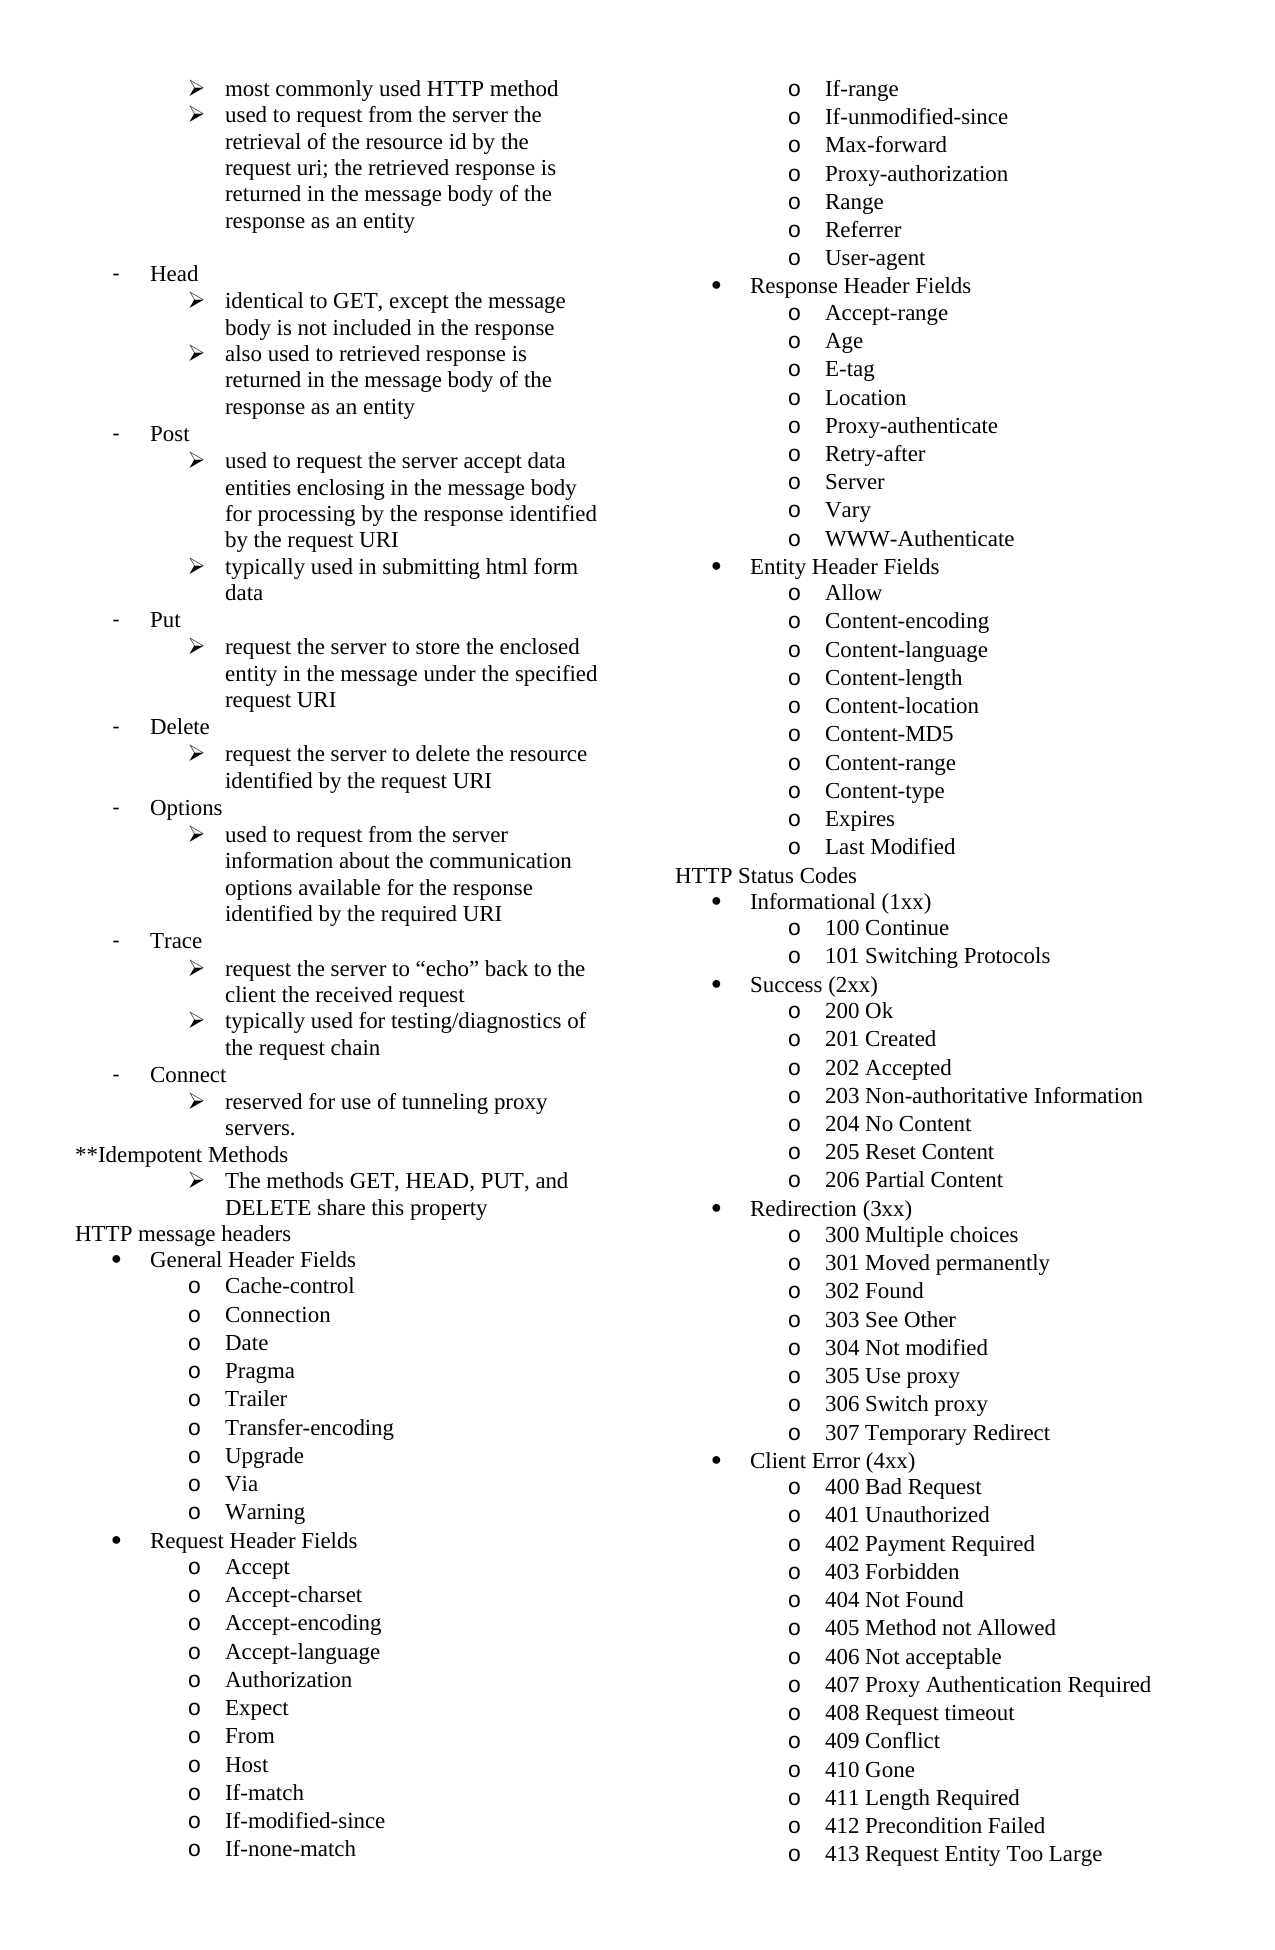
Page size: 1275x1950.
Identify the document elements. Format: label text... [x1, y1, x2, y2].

list Request Header Fields [112, 1527, 600, 1553]
list Post [112, 419, 600, 447]
list Content-location [787, 692, 1200, 721]
list 301 Moved permanently [787, 1249, 1200, 1278]
list 304 Not modified [787, 1334, 1200, 1362]
list Content-encoding [787, 608, 1200, 636]
list Range [787, 188, 1200, 216]
list Connection [187, 1301, 600, 1329]
list From [187, 1722, 600, 1751]
list E-tag [787, 355, 1200, 384]
list Host [187, 1751, 600, 1779]
list used to request from the server information about the communication options available for the response identified by the required URI [187, 821, 600, 927]
list If-range [787, 75, 1200, 103]
list 302 Found [787, 1278, 1200, 1306]
list Accept-language [187, 1638, 600, 1666]
list If-modified-since [187, 1807, 600, 1835]
list Client Error (4xx) [712, 1447, 1200, 1473]
list 411 Length Required [787, 1784, 1200, 1812]
list 206 Partial Content [787, 1167, 1200, 1195]
list most commonly used HTTP method [187, 75, 600, 101]
list Trailer [187, 1386, 600, 1414]
list Referrer [787, 216, 1200, 244]
list If-match [187, 1779, 600, 1807]
list typically used for testing/diagnostics of the request chain [187, 1007, 600, 1060]
list 202 Accepted [787, 1054, 1200, 1082]
list identical to GET, except the message body is not included in the response [187, 287, 600, 340]
list 406 Not acceptable [787, 1643, 1200, 1671]
list Max-forward [787, 131, 1200, 160]
list 305 Use proxy [787, 1362, 1200, 1391]
list Entity Header Fields [712, 553, 1200, 579]
list Server [787, 468, 1200, 497]
list Informational (1xx) [712, 888, 1200, 914]
list If-none-match [187, 1835, 600, 1863]
list 300 Multiple choices [787, 1221, 1200, 1249]
list Location [787, 384, 1200, 412]
list Accept-encoding [187, 1609, 600, 1638]
list Expect [187, 1694, 600, 1722]
list The methods GET, HEAD, PUT, and DELETE share this property [187, 1167, 600, 1220]
list 412 Precondition Failed [787, 1812, 1200, 1840]
list Cache-control [187, 1273, 600, 1301]
list Proxy-authorization [787, 160, 1200, 188]
list General Header Fields [112, 1246, 600, 1273]
list 306 Switch proxy [787, 1391, 1200, 1419]
list 205 Reset Content [787, 1138, 1200, 1167]
list 413 Request Entity Too Large [787, 1840, 1200, 1868]
list Pragma [187, 1357, 600, 1386]
list Success (2xx) [712, 971, 1200, 997]
list request the server to store the enclosed entity in the message under the specified request URI [187, 633, 600, 712]
list Content-MD5 [787, 721, 1200, 749]
list WWW-Authenticate [787, 525, 1200, 553]
list Allow [787, 579, 1200, 608]
list Via [187, 1470, 600, 1498]
list Content-type [787, 777, 1200, 805]
list Last Modified [787, 833, 1200, 862]
list Authorization [187, 1666, 600, 1694]
list Content-length [787, 664, 1200, 692]
list Expires [787, 805, 1200, 833]
list Accept [187, 1553, 600, 1581]
list 101 Switching Protocols [787, 943, 1200, 971]
list 404 Not Found [787, 1586, 1200, 1614]
text HTTP message headers [75, 1220, 600, 1246]
list Accept-range [787, 299, 1200, 327]
list typically used in submitting html form data [187, 553, 600, 605]
list 409 Conflict [787, 1727, 1200, 1756]
list Age [787, 327, 1200, 355]
list 405 Method not Allowed [787, 1614, 1200, 1643]
list Content-language [787, 636, 1200, 664]
list If-unmodified-since [787, 103, 1200, 131]
list used to request from the server the retrieval of the resource id by the request uri; the retrieved response is returned in the message body of the response as an entity [187, 101, 600, 233]
list Upgrade [187, 1442, 600, 1470]
list Put [112, 605, 600, 633]
list 203 Non-authoritative Information [787, 1082, 1200, 1110]
list 402 Payment Required [787, 1530, 1200, 1558]
list also used to retrieved response is returned in the message body of the response as an entity [187, 340, 600, 419]
list Options [112, 793, 600, 821]
list Date [187, 1329, 600, 1357]
list request the server to “echo” back to the client the received request [187, 955, 600, 1007]
list used to request the server accept data entities enclosing in the message body for processing by the response identified by the request URI [187, 447, 600, 553]
list Trace [112, 927, 600, 955]
text **Idempotent Methods [75, 1141, 600, 1167]
list Redirection (3xx) [712, 1195, 1200, 1221]
list Delete [112, 712, 600, 741]
list 401 Unauthorized [787, 1502, 1200, 1530]
list Proxy-authenticate [787, 412, 1200, 440]
list 408 Request timeout [787, 1699, 1200, 1727]
text HTTP Status Codes [675, 862, 1200, 888]
list 307 Temporary Redirect [787, 1419, 1200, 1447]
list Connect [112, 1060, 600, 1088]
list Retry-after [787, 440, 1200, 468]
list Warning [187, 1498, 600, 1527]
list Response Header Fields [712, 273, 1200, 299]
list Accept-charset [187, 1581, 600, 1609]
list request the server to delete the resource identified by the request URI [187, 741, 600, 793]
list reserved for use of tunneling proxy servers. [187, 1088, 600, 1141]
list Vary [787, 497, 1200, 525]
list 201 Created [787, 1025, 1200, 1054]
list 410 Gone [787, 1756, 1200, 1784]
list 400 Bad Request [787, 1473, 1200, 1502]
list Head [112, 259, 600, 287]
list 407 Proxy Authentication Required [787, 1671, 1200, 1699]
list 204 No Content [787, 1110, 1200, 1138]
list 200 Ok [787, 997, 1200, 1025]
list 303 See Other [787, 1306, 1200, 1334]
list 100 Continue [787, 914, 1200, 943]
list Content-range [787, 749, 1200, 777]
list 403 Forbidden [787, 1558, 1200, 1586]
list Transfer-encoding [187, 1414, 600, 1442]
list User-agent [787, 244, 1200, 273]
